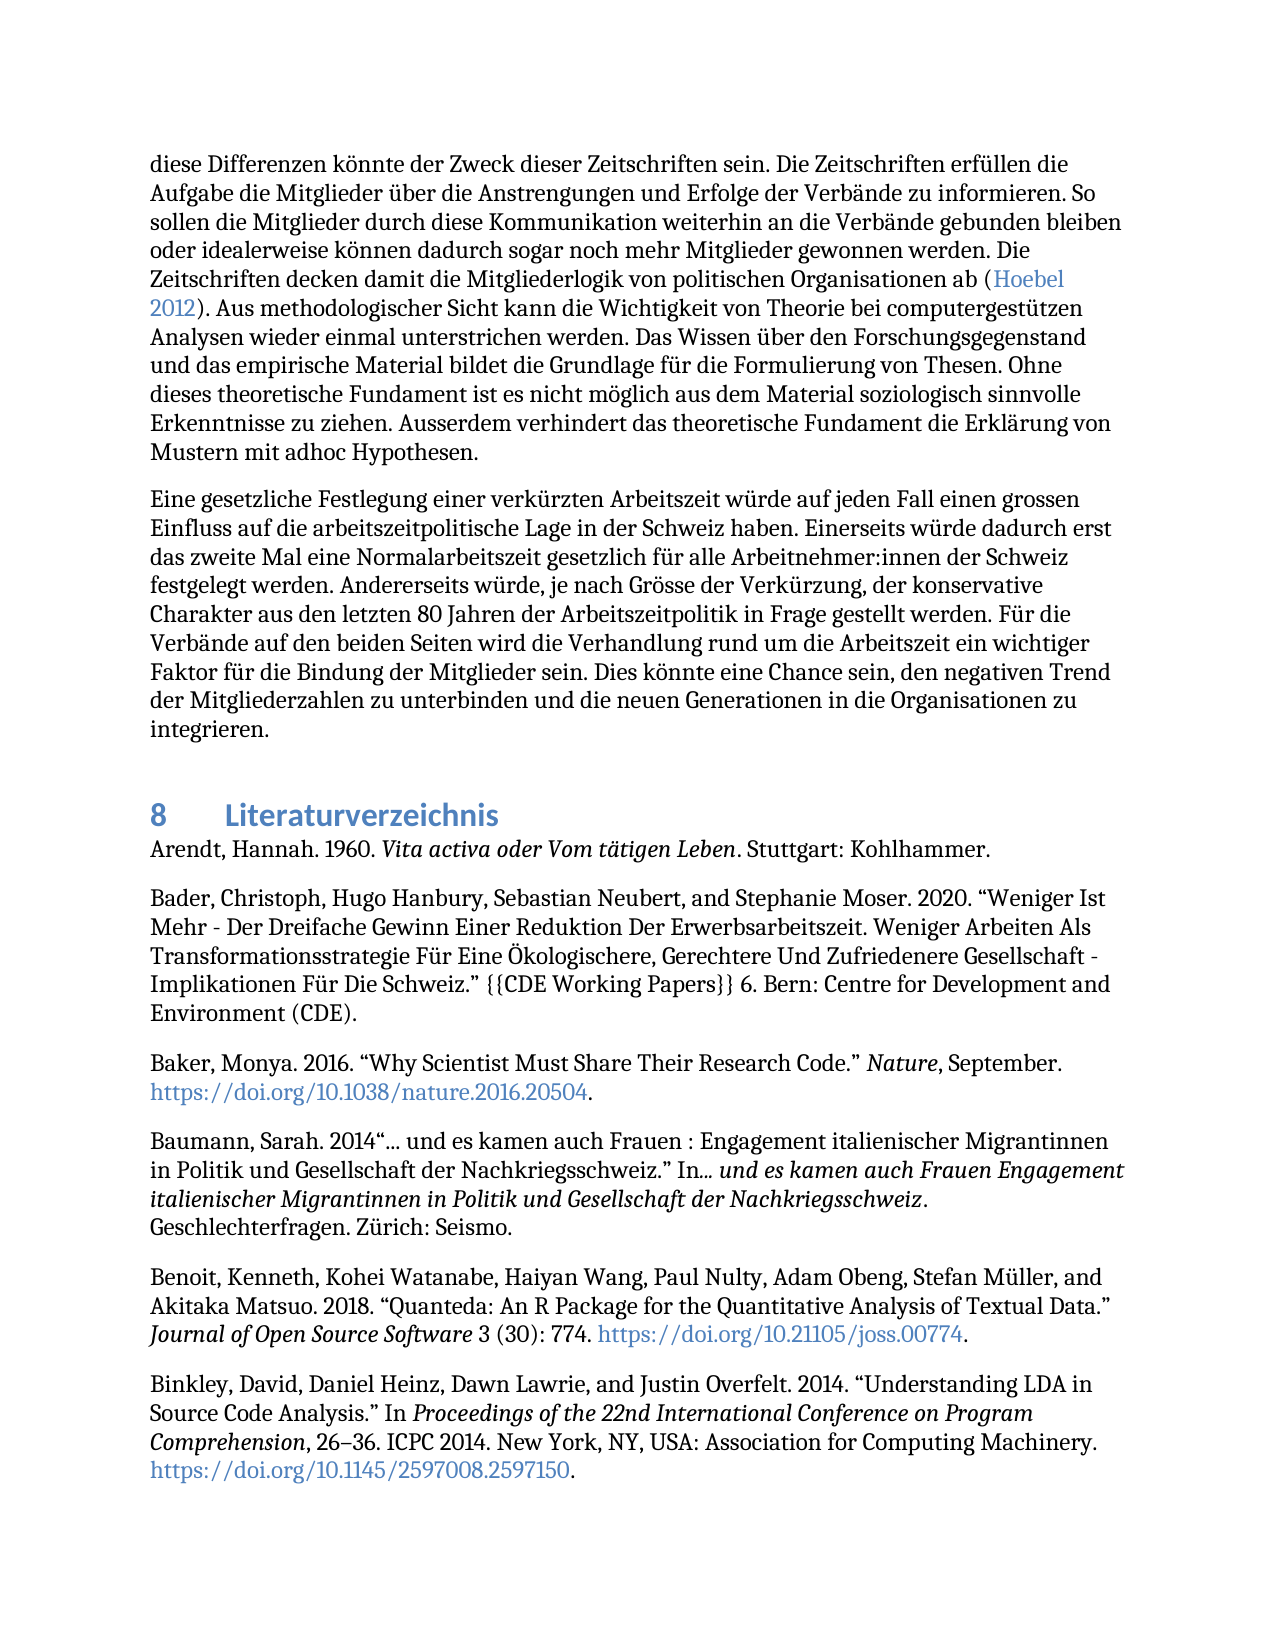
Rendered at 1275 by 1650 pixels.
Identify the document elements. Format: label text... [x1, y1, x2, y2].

text Bader, Christoph, Hugo Hanbury, Sebastian Neubert, and Stephanie Moser. 2020. “Weniger Ist Mehr - Der Dreifache Gewinn Einer Reduktion Der Erwerbsarbeitszeit. Weniger Arbeiten Als Transformationsstrategie Für Eine Ökologischere, Gerechtere Und Zufriedenere Gesellschaft - Implikationen Für Die Schweiz.” {{CDE Working Papers}} 6. Bern: Centre for Development and Environment (CDE). [150, 884, 1125, 1028]
subtitle 8 Literaturverzeichnis [150, 794, 1125, 834]
text Binkley, David, Daniel Heinz, Dawn Lawrie, and Justin Overfelt. 2014. “Understanding LDA in Source Code Analysis.” In Proceedings of the 22nd International Conference on Program Comprehension, 26–36. ICPC 2014. New York, NY, USA: Association for Computing Machinery. https://doi.org/10.1145/2597008.2597150. [150, 1370, 1125, 1485]
text Eine gesetzliche Festlegung einer verkürzten Arbeitszeit würde auf jeden Fall einen grossen Einfluss auf die arbeitszeitpolitische Lage in der Schweiz haben. Einerseits würde dadurch erst das zweite Mal eine Normalarbeitszeit gesetzlich für alle Arbeitnehmer:innen der Schweiz festgelegt werden. Andererseits würde, je nach Grösse der Verkürzung, der konservative Charakter aus den letzten 80 Jahren der Arbeitszeitpolitik in Frage gestellt werden. Für die Verbände auf den beiden Seiten wird die Verhandlung rund um die Arbeitszeit ein wichtiger Faktor für die Bindung der Mitglieder sein. Dies könnte eine Chance sein, den negativen Trend der Mitgliederzahlen zu unterbinden und die neuen Generationen in die Organisationen zu integrieren. [150, 485, 1125, 744]
text Baumann, Sarah. 2014“... und es kamen auch Frauen : Engagement italienischer Migrantinnen in Politik und Gesellschaft der Nachkriegsschweiz.” In... und es kamen auch Frauen Engagement italienischer Migrantinnen in Politik und Gesellschaft der Nachkriegsschweiz. Geschlechterfragen. Zürich: Seismo. [150, 1127, 1125, 1242]
text Baker, Monya. 2016. “Why Scientist Must Share Their Research Code.” Nature, September. https://doi.org/10.1038/nature.2016.20504. [150, 1049, 1125, 1106]
text Benoit, Kenneth, Kohei Watanabe, Haiyan Wang, Paul Nulty, Adam Obeng, Stefan Müller, and Akitaka Matsuo. 2018. “Quanteda: An R Package for the Quantitative Analysis of Textual Data.” Journal of Open Source Software 3 (30): 774. https://doi.org/10.21105/joss.00774. [150, 1263, 1125, 1349]
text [150, 150, 1125, 466]
text Arendt, Hannah. 1960. Vita activa oder Vom tätigen Leben. Stuttgart: Kohlhammer. [150, 834, 1125, 863]
